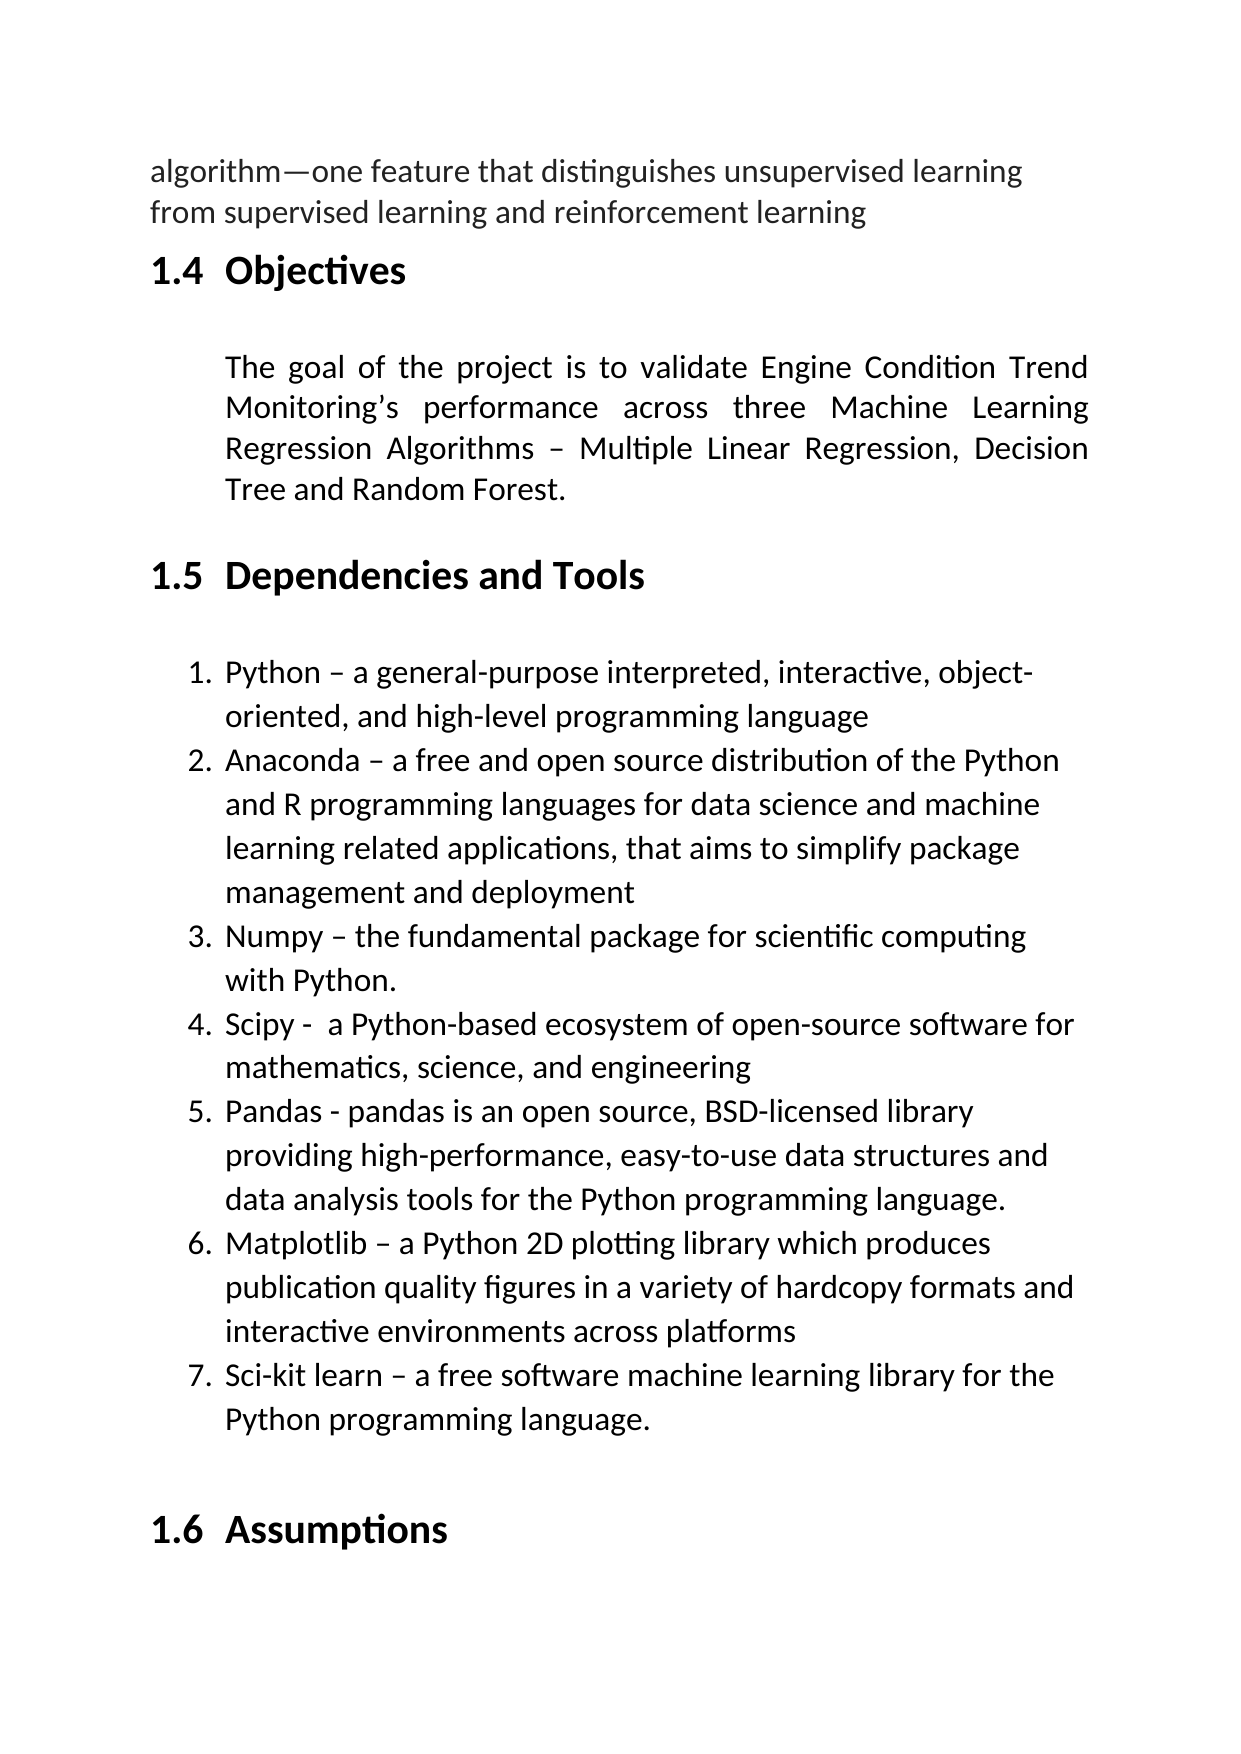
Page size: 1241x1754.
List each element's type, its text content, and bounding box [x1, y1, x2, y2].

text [150, 150, 1090, 231]
list Sci-kit learn – a free software machine learning library for the Python programming language. [187, 1354, 1090, 1439]
list Assumptions [150, 1503, 1090, 1554]
list Pandas - pandas is an open source, BSD-licensed library providing high-performance, easy-to-use data structures and data analysis tools for the Python programming language. [187, 1091, 1090, 1219]
list Python – a general-purpose interpreted, interactive, object-oriented, and high-level programming language [187, 651, 1090, 736]
list Objectives [150, 244, 1090, 295]
list Numpy – the fundamental package for scientific computing with Python. [187, 915, 1090, 999]
list Scipy - a Python-based ecosystem of open-source software for mathematics, science, and engineering [187, 1003, 1090, 1087]
text The goal of the project is to validate Engine Condition Trend Monitoring’s performance across three Machine Learning Regression Algorithms – Multiple Linear Regression, Decision Tree and Random Forest. [225, 346, 1090, 508]
list Matplotlib – a Python 2D plotting library which produces publication quality figures in a variety of hardcopy formats and interactive environments across platforms [187, 1222, 1090, 1351]
list Dependencies and Tools [150, 549, 1090, 600]
list Anaconda – a free and open source distribution of the Python and R programming languages for data science and machine learning related applications, that aims to simplify package management and deployment [187, 739, 1090, 911]
